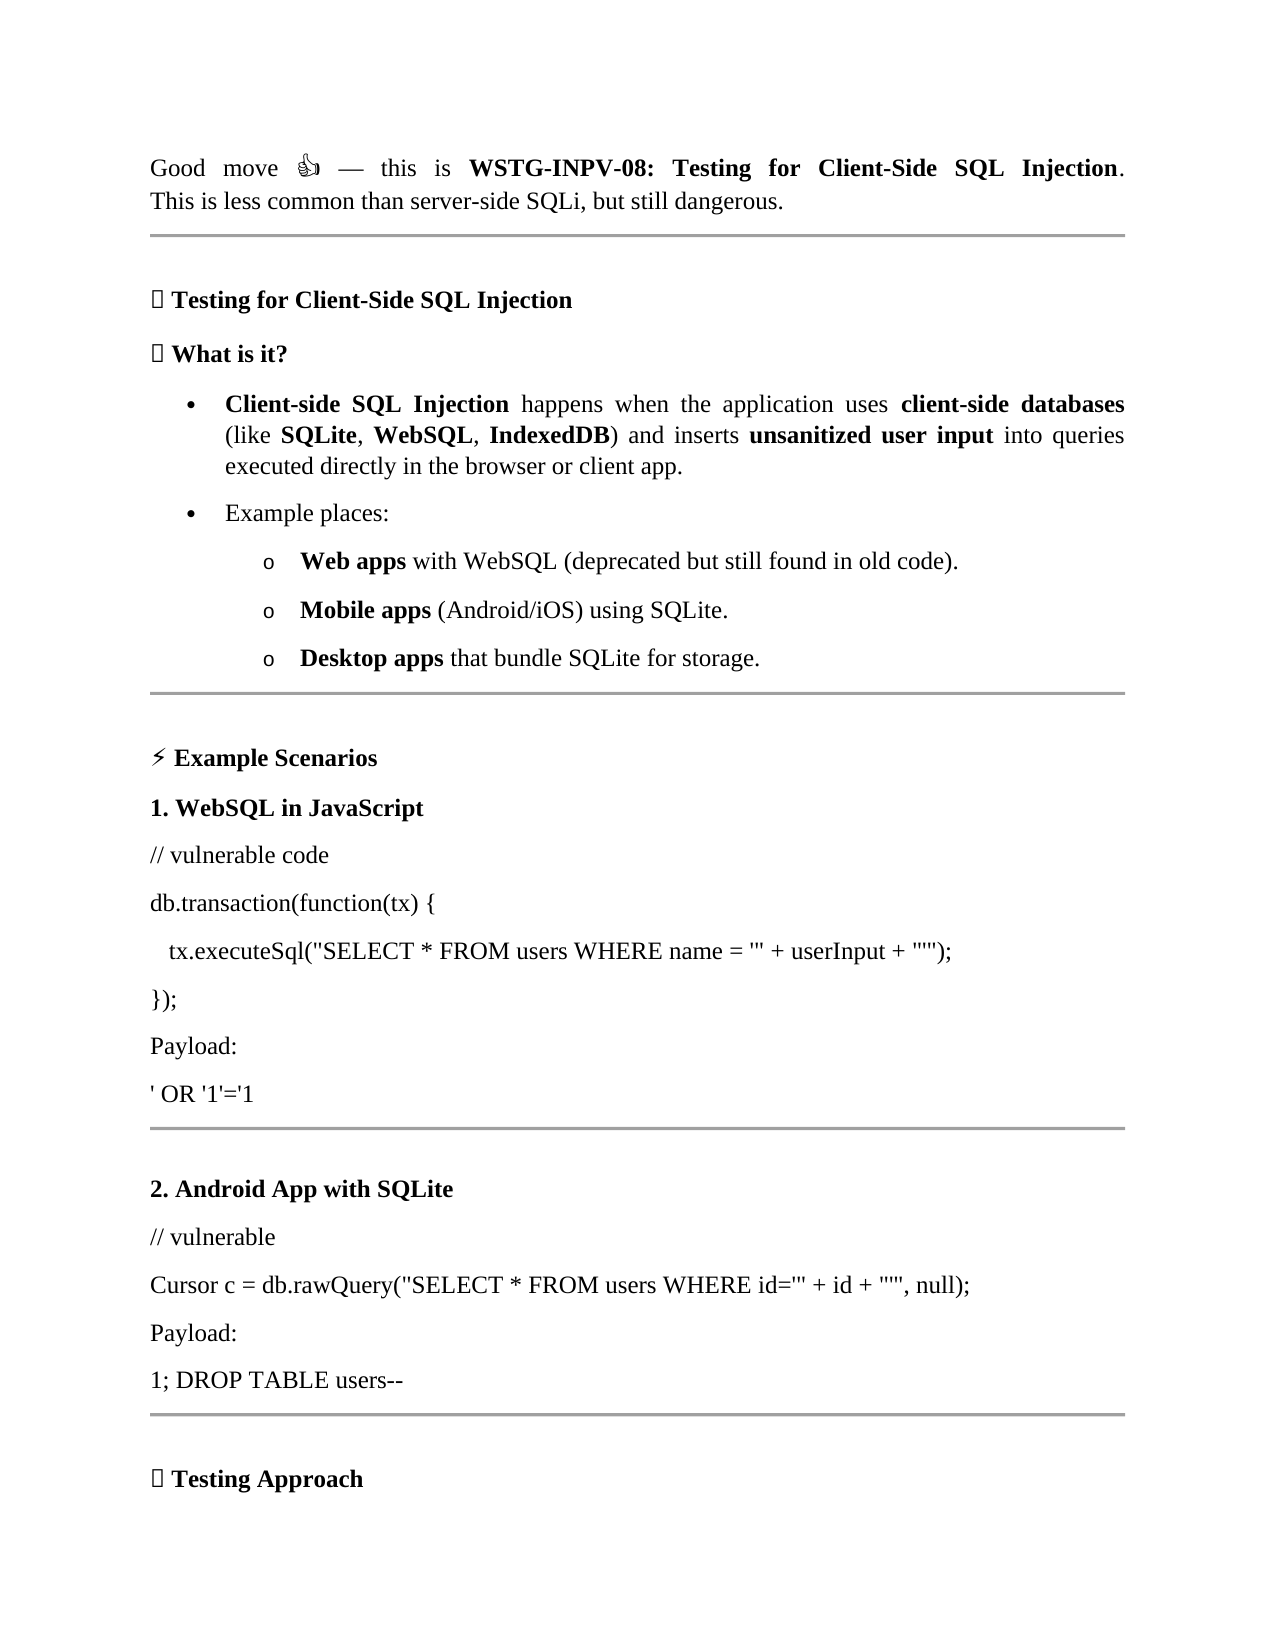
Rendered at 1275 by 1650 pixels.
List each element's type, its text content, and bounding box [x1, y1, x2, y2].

text 🧪 Testing for Client-Side SQL Injection [150, 282, 1125, 316]
text 1; DROP TABLE users-- [150, 1365, 1125, 1394]
text 1. WebSQL in JavaScript [150, 793, 1125, 822]
text // vulnerable [150, 1222, 1125, 1251]
text 🔧 Testing Approach [150, 1461, 1125, 1495]
list Mobile apps (Android/iOS) using SQLite. [262, 595, 1125, 624]
text Good move 👍 — this is WSTG-INPV-08: Testing for Client-Side SQL Injection. This is less common than server-side SQLi, but still dangerous. [150, 150, 1125, 215]
list Desktop apps that bundle SQLite for storage. [262, 643, 1125, 673]
text // vulnerable code [150, 841, 1125, 869]
text db.transaction(function(tx) { [150, 888, 1125, 917]
list Client-side SQL Injection happens when the application uses client-side databases (like SQLite, WebSQL, IndexedDB) and inserts unsanitized user input into queries executed directly in the browser or client app. [187, 389, 1125, 479]
text Payload: [150, 1031, 1125, 1060]
list Web apps with WebSQL (deprecated but still found in old code). [262, 546, 1125, 576]
list Example places: [187, 498, 1125, 527]
text }); [150, 984, 1125, 1012]
text ' OR '1'='1 [150, 1079, 1125, 1108]
text Payload: [150, 1318, 1125, 1346]
text ⚡ Example Scenarios [150, 739, 1125, 773]
text 🔎 What is it? [150, 335, 1125, 369]
text 2. Android App with SQLite [150, 1174, 1125, 1203]
text Cursor c = db.rawQuery("SELECT * FROM users WHERE id='" + id + "'", null); [150, 1270, 1125, 1299]
text tx.executeSql("SELECT * FROM users WHERE name = '" + userInput + "'"); [150, 936, 1125, 965]
